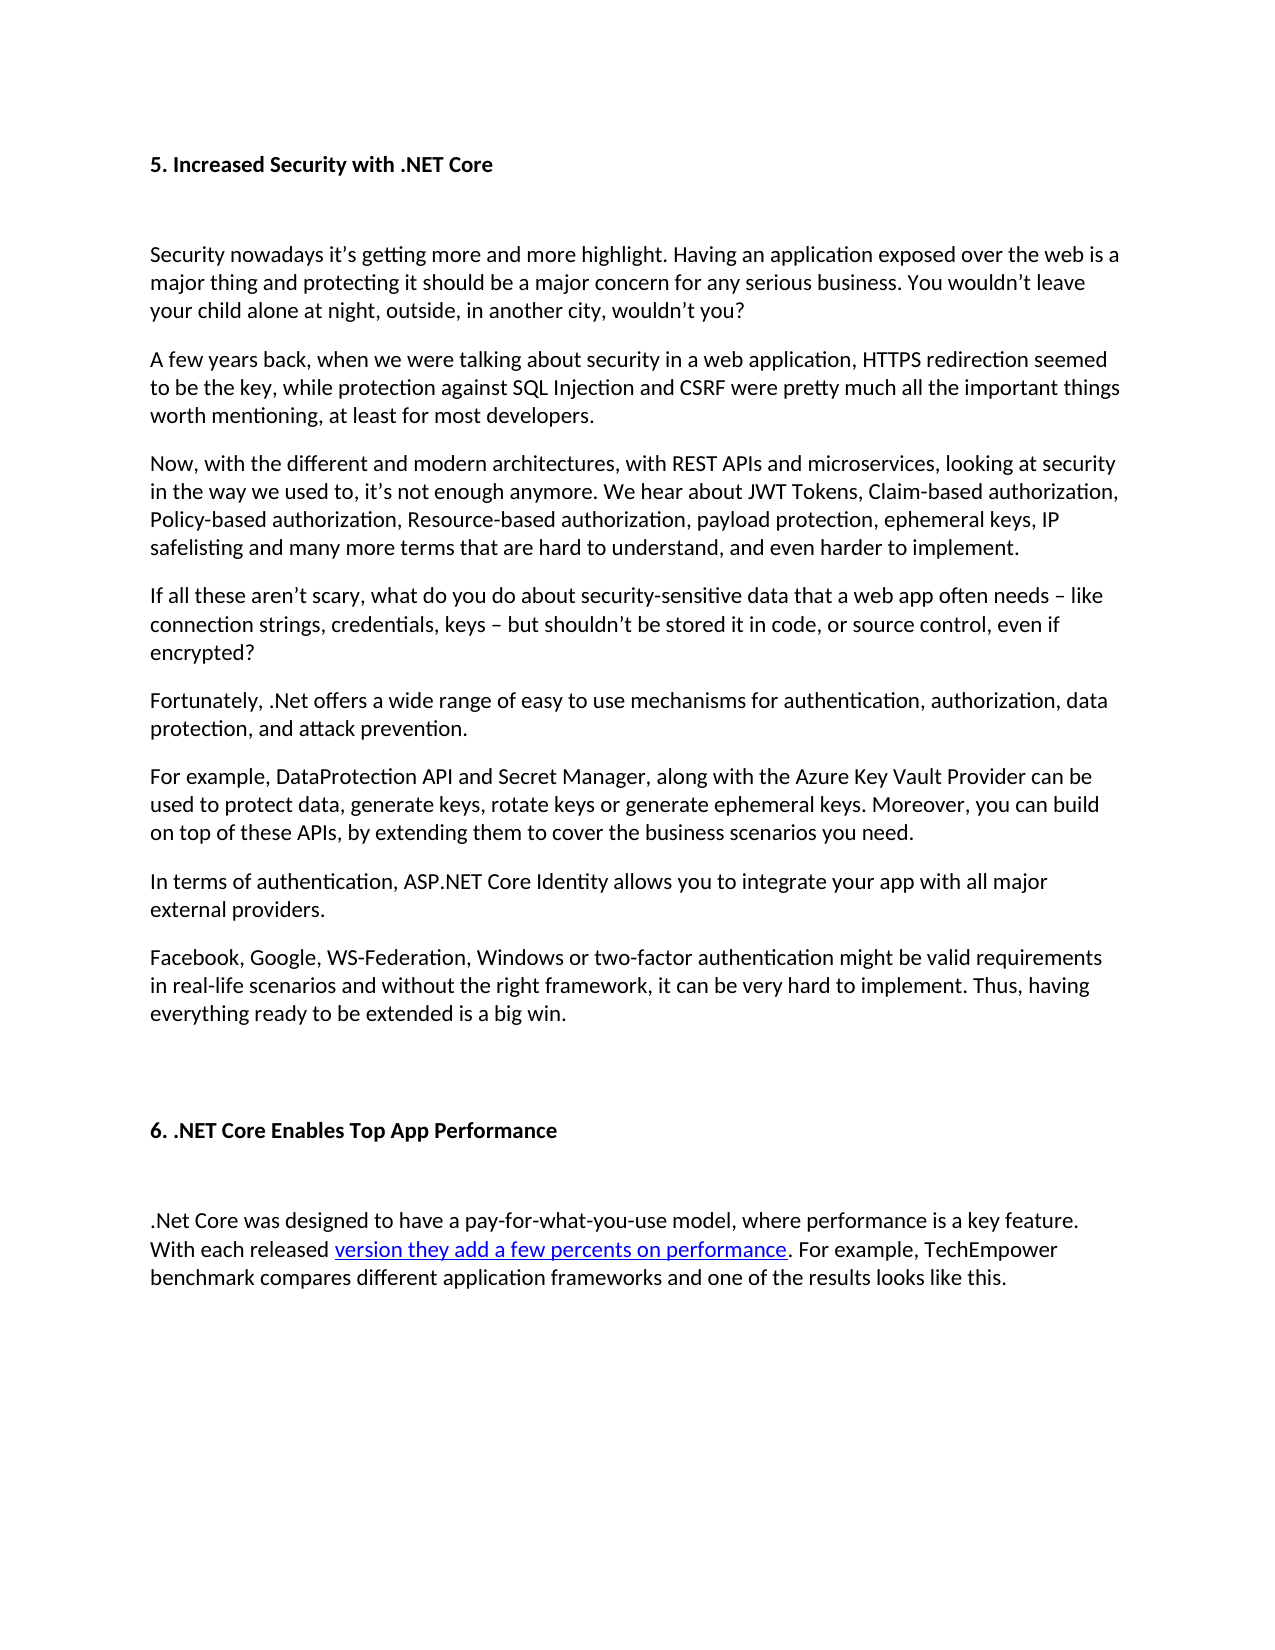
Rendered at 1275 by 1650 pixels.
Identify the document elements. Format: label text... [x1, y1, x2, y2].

text .Net Core was designed to have a pay-for-what-you-use model, where performance is a key feature. With each released version they add a few percents on performance. For example, TechEmpower benchmark compares different application frameworks and one of the results looks like this. [150, 1207, 1125, 1291]
text In terms of authentication, ASP.NET Core Identity allows you to integrate your app with all major external providers. [150, 867, 1125, 923]
text A few years back, when we were talking about security in a web application, HTTPS redirection seemed to be the key, while protection against SQL Injection and CSRF were pretty much all the important things worth mentioning, at least for most developers. [150, 345, 1125, 429]
text Security nowadays it’s getting more and more highlight. Having an application exposed over the web is a major thing and protecting it should be a major concern for any serious business. You wouldn’t leave your child alone at night, outside, in another city, wouldn’t you? [150, 241, 1125, 324]
text Facebook, Google, WS-Federation, Windows or two-factor authentication might be valid requirements in real-life scenarios and without the right framework, it can be very hard to implement. Thus, having everything ready to be extended is a big win. [150, 943, 1125, 1027]
text 5. Increased Security with .NET Core [150, 150, 1125, 178]
text Fortunately, .Net offers a wide range of easy to use mechanisms for authentication, authorization, data protection, and attack prevention. [150, 686, 1125, 742]
text For example, DataProtection API and Secret Manager, along with the Azure Key Vault Provider can be used to protect data, generate keys, rotate keys or generate ephemeral keys. Moreover, you can build on top of these APIs, by extending them to cover the business scenarios you need. [150, 762, 1125, 846]
text Now, with the different and modern architectures, with REST APIs and microservices, looking at security in the way we used to, it’s not enough anymore. We hear about JWT Tokens, Claim-based authorization, Policy-based authorization, Resource-based authorization, payload protection, ephemeral keys, IP safelisting and many more terms that are hard to understand, and even harder to implement. [150, 449, 1125, 561]
text If all these aren’t scary, what do you do about security-sensitive data that a web app often needs – like connection strings, credentials, keys – but shouldn’t be stored it in code, or source control, even if encrypted? [150, 582, 1125, 666]
text 6. .NET Core Enables Top App Performance [150, 1116, 1125, 1144]
